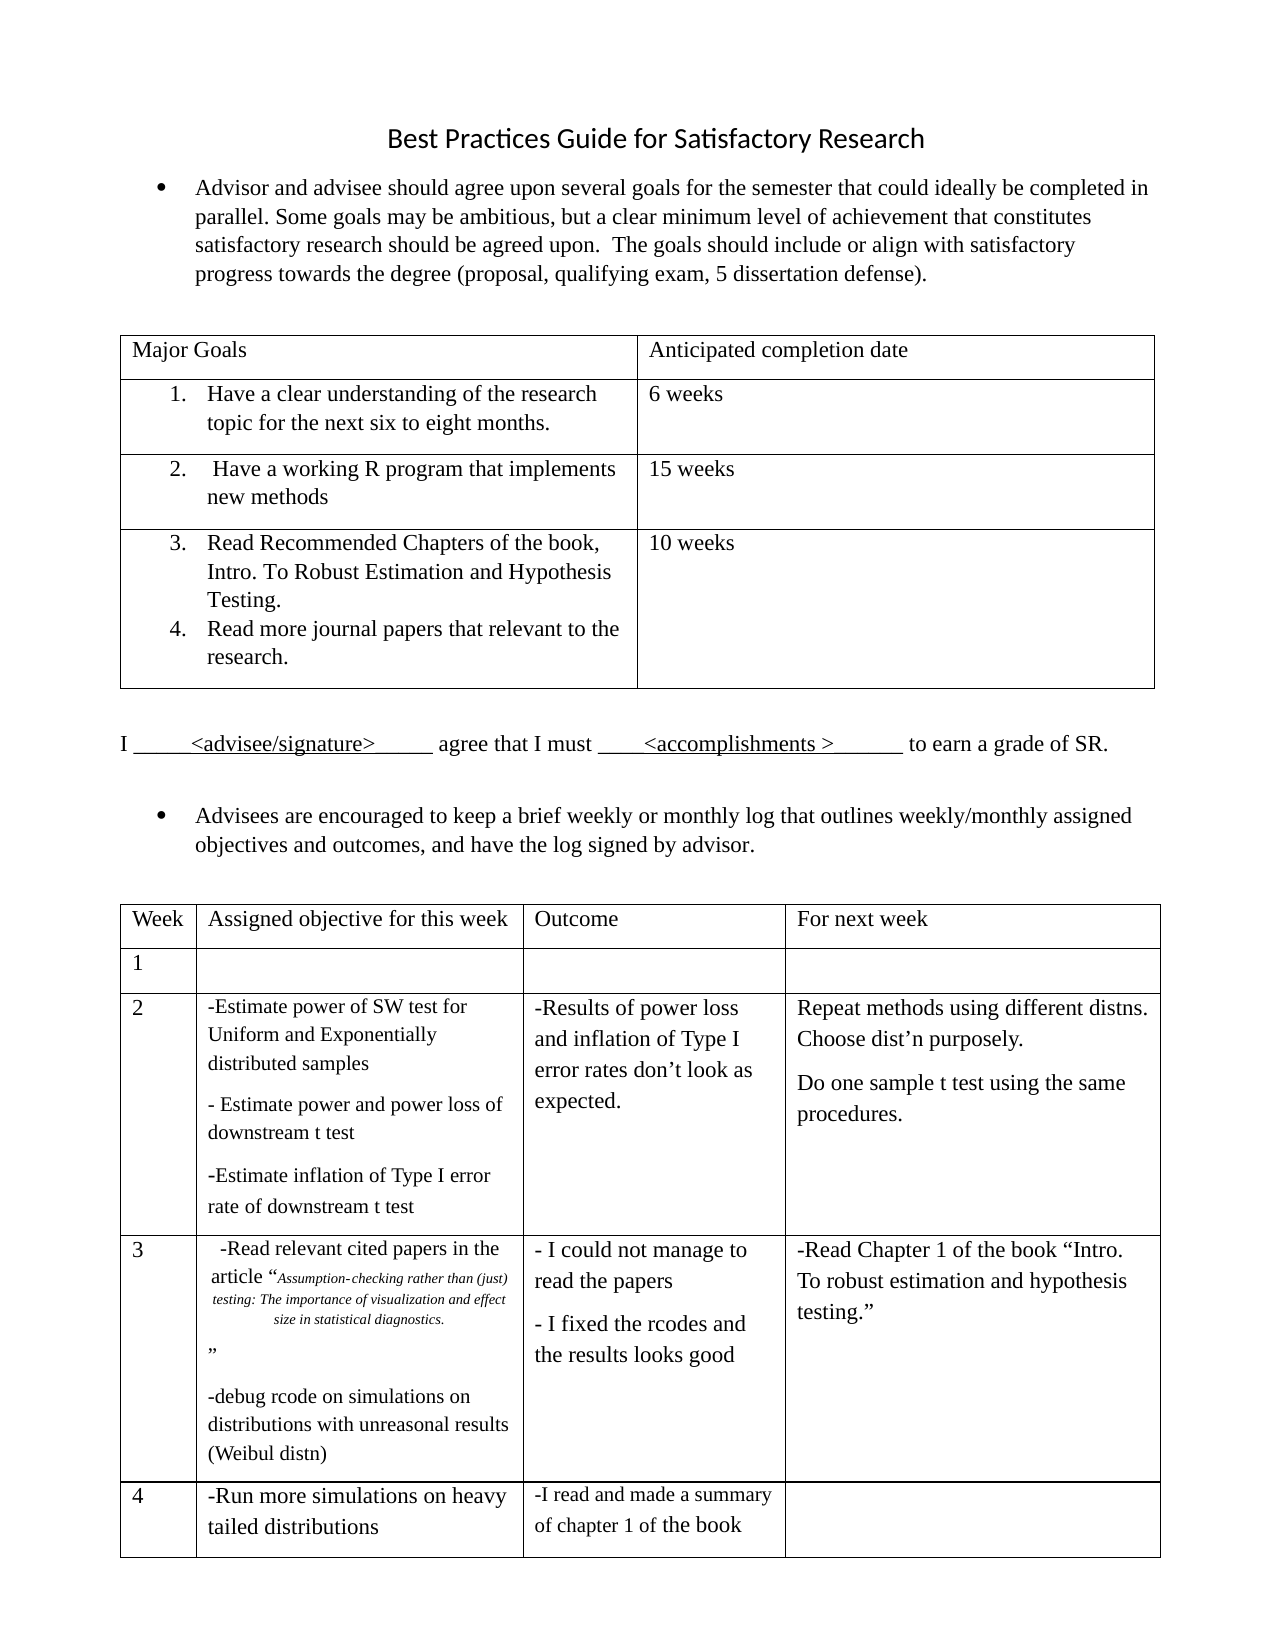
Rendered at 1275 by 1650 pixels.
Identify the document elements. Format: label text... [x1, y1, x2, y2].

table_cell -Read Chapter 1 of the book “Intro. To robust estimation and hypothesis testing.” [786, 1236, 1160, 1481]
table_cell 10 weeks [638, 530, 1154, 688]
table_header Anticipated completion date [638, 336, 1154, 379]
table_cell -Results of power loss and inflation of Type I error rates don’t look as expected. [524, 994, 785, 1235]
table_cell [786, 949, 1160, 993]
table_cell 2 [121, 994, 196, 1235]
table_cell -Estimate power of SW test for Uniform and Exponentially distributed samples - Estimate power and power loss of downstream t test -Estimate inflation of Type I error rate of downstream t test [197, 994, 523, 1235]
table_cell [786, 1483, 1160, 1557]
table_cell 15 weeks [638, 455, 1154, 528]
table_cell -I read and made a summary of chapter 1 of the book “Intro. to robust estimation and hypothesis testing.” [524, 1483, 785, 1557]
table_cell Read Recommended Chapters of the book, Intro. To Robust Estimation and Hypothesis Testing. Read more journal papers that relevant to the research. [121, 530, 637, 688]
table_cell Repeat methods using different distns. Choose dist’n purposely. Do one sample t test using the same procedures. [786, 994, 1160, 1235]
table_cell [197, 949, 523, 993]
table_cell 6 weeks [638, 380, 1154, 454]
table_header Major Goals [121, 336, 637, 379]
table_cell 3 [121, 1236, 196, 1481]
list Advisor and advisee should agree upon several goals for the semester that could ideally be completed in parallel. Some goals may be ambitious, but a clear minimum level of achievement that constitutes satisfactory research should be agreed upon. The goals should include or align with satisfactory progress towards the degree (proposal, qualifying exam, 5 dissertation defense). [157, 174, 1155, 286]
table_header Week [121, 905, 196, 948]
table_header Assigned objective for this week [197, 905, 523, 948]
text I _____<advisee/signature>_____ agree that I must ____<accomplishments >______ to earn a grade of SR. [120, 730, 1155, 757]
table_header For next week [786, 905, 1160, 948]
table_cell - I could not manage to read the papers - I fixed the rcodes and the results looks good [524, 1236, 785, 1481]
table_cell 4 [121, 1483, 196, 1557]
table_cell 1 [121, 949, 196, 993]
table_cell Have a working R program that implements new methods [121, 455, 637, 528]
table_cell -Read relevant cited papers in the article “Assumption‑checking rather than (just) testing: The importance of visualization and effect size in statistical diagnostics. ” -debug rcode on simulations on distributions with unreasonal results (Weibul distn) [197, 1236, 523, 1481]
text Best Practices Guide for Satisfactory Research [157, 120, 1155, 156]
list Advisees are encouraged to keep a brief weekly or monthly log that outlines weekly/monthly assigned objectives and outcomes, and have the log signed by advisor. [157, 802, 1155, 857]
table_header Outcome [524, 905, 785, 948]
table_cell Have a clear understanding of the research topic for the next six to eight months. [121, 380, 637, 454]
table_cell -Run more simulations on heavy tailed distributions [197, 1483, 523, 1557]
table_cell [524, 949, 785, 993]
